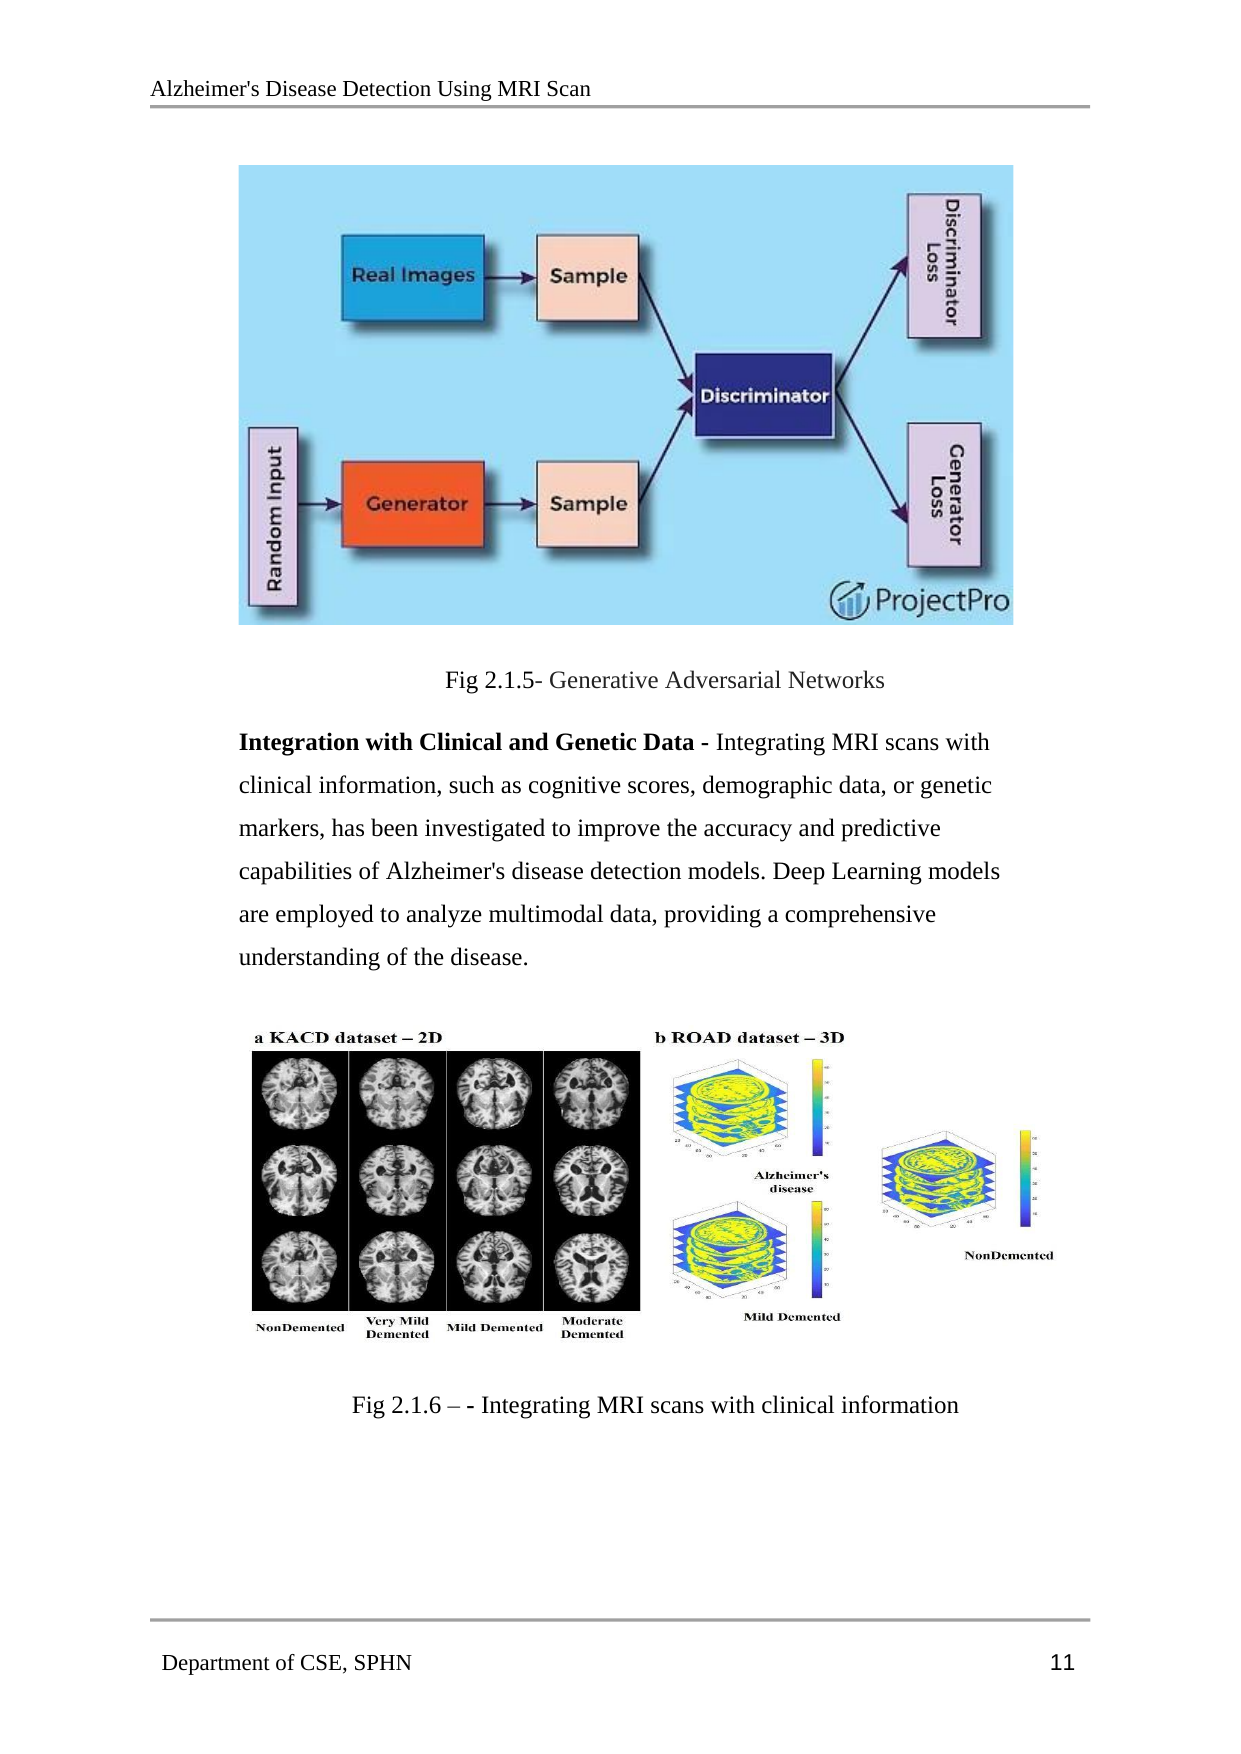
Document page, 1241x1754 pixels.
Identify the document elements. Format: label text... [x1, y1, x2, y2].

picture [238, 165, 1014, 625]
text Fig 2.1.6 – - Integrating MRI scans with clinical information [187, 1390, 1090, 1419]
picture [238, 1025, 1069, 1348]
text Fig 2.1.5- Generative Adversarial Networks [238, 666, 1031, 694]
text Integration with Clinical and Genetic Data - Integrating MRI scans with clinical information, such as cognitive scores, demographic data, or genetic markers, has been investigated to improve the accuracy and predictive capabilities of Alzheimer's disease detection models. Deep Learning models are employed to analyze multimodal data, providing a comprehensive understanding of the disease. [238, 727, 1031, 971]
